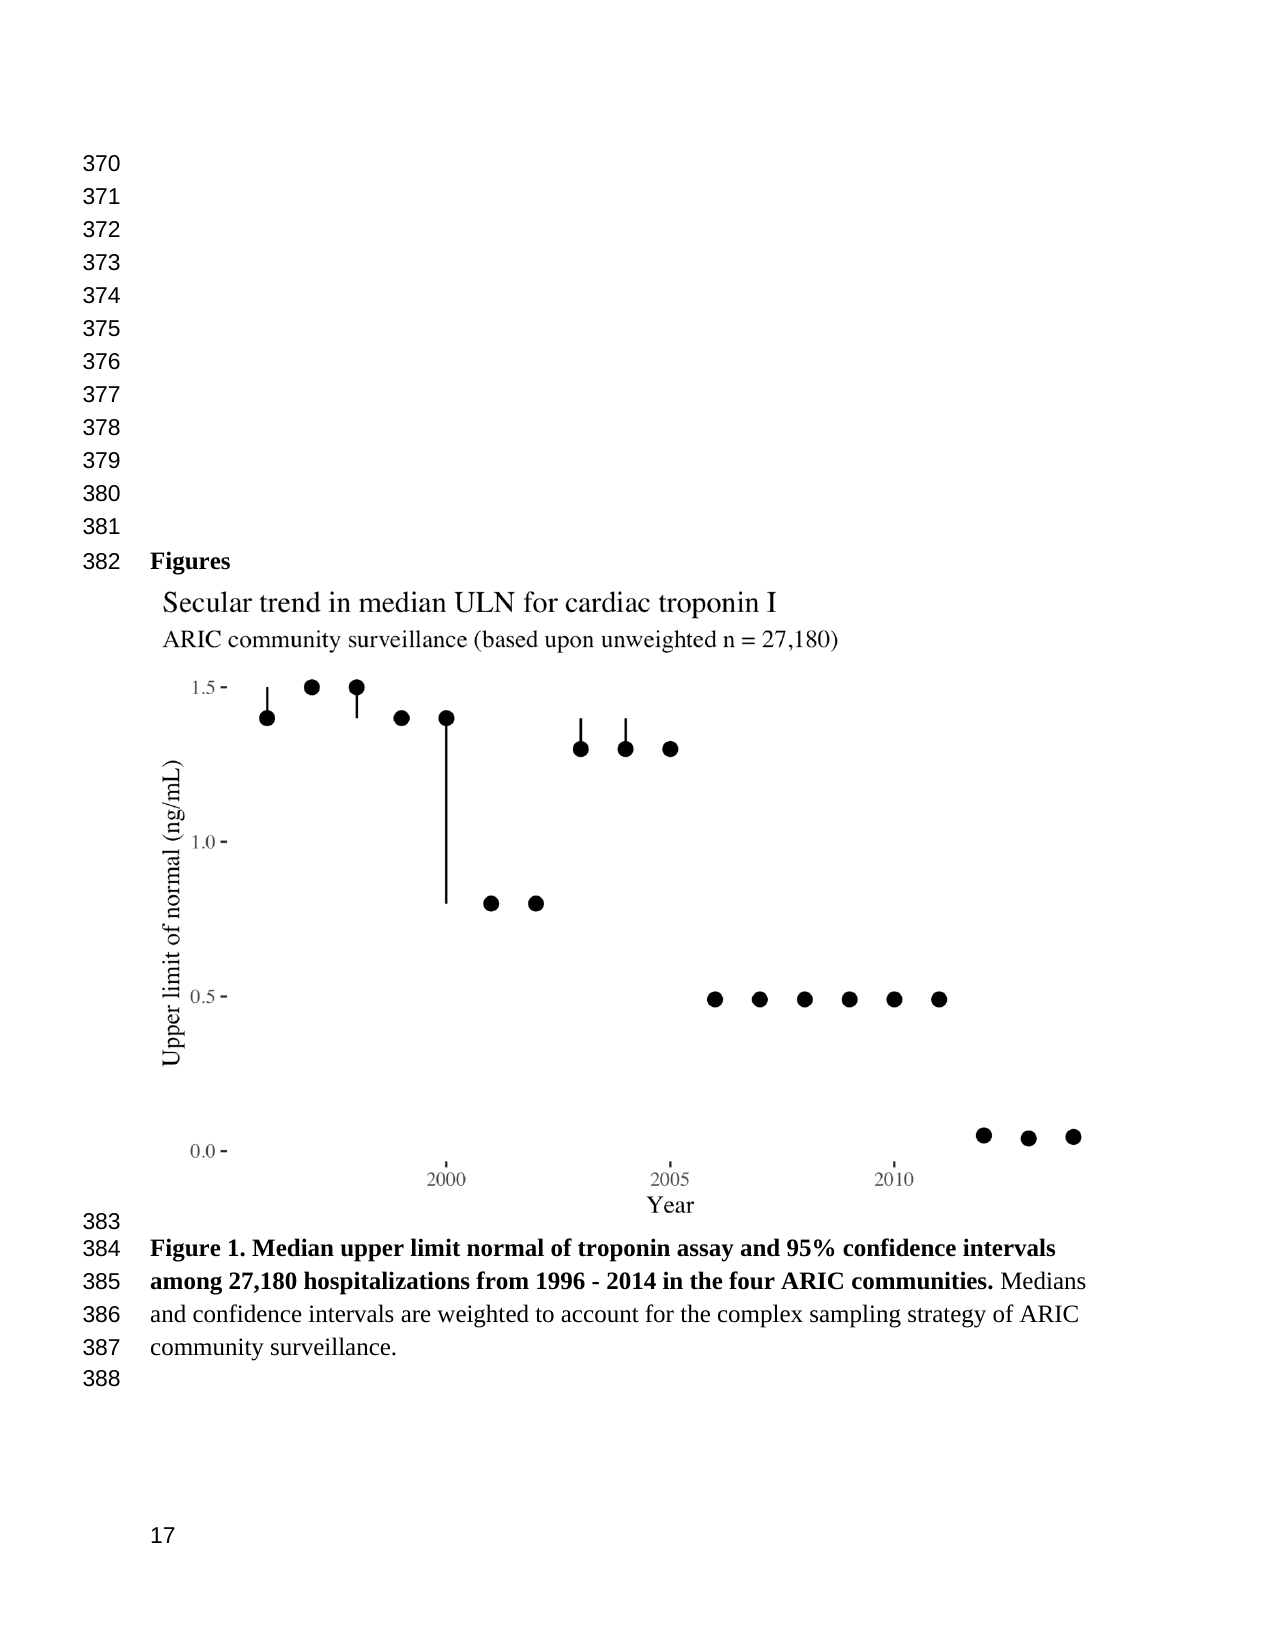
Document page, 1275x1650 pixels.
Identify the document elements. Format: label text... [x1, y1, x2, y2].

text Figures [150, 546, 1125, 575]
text Figure 1. Median upper limit normal of troponin assay and 95% confidence intervals among 27,180 hospitalizations from 1996 - 2014 in the four ARIC communities. Medians and confidence intervals are weighted to account for the complex sampling strategy of ARIC community surveillance. [150, 1233, 1125, 1361]
picture [150, 579, 1125, 1230]
